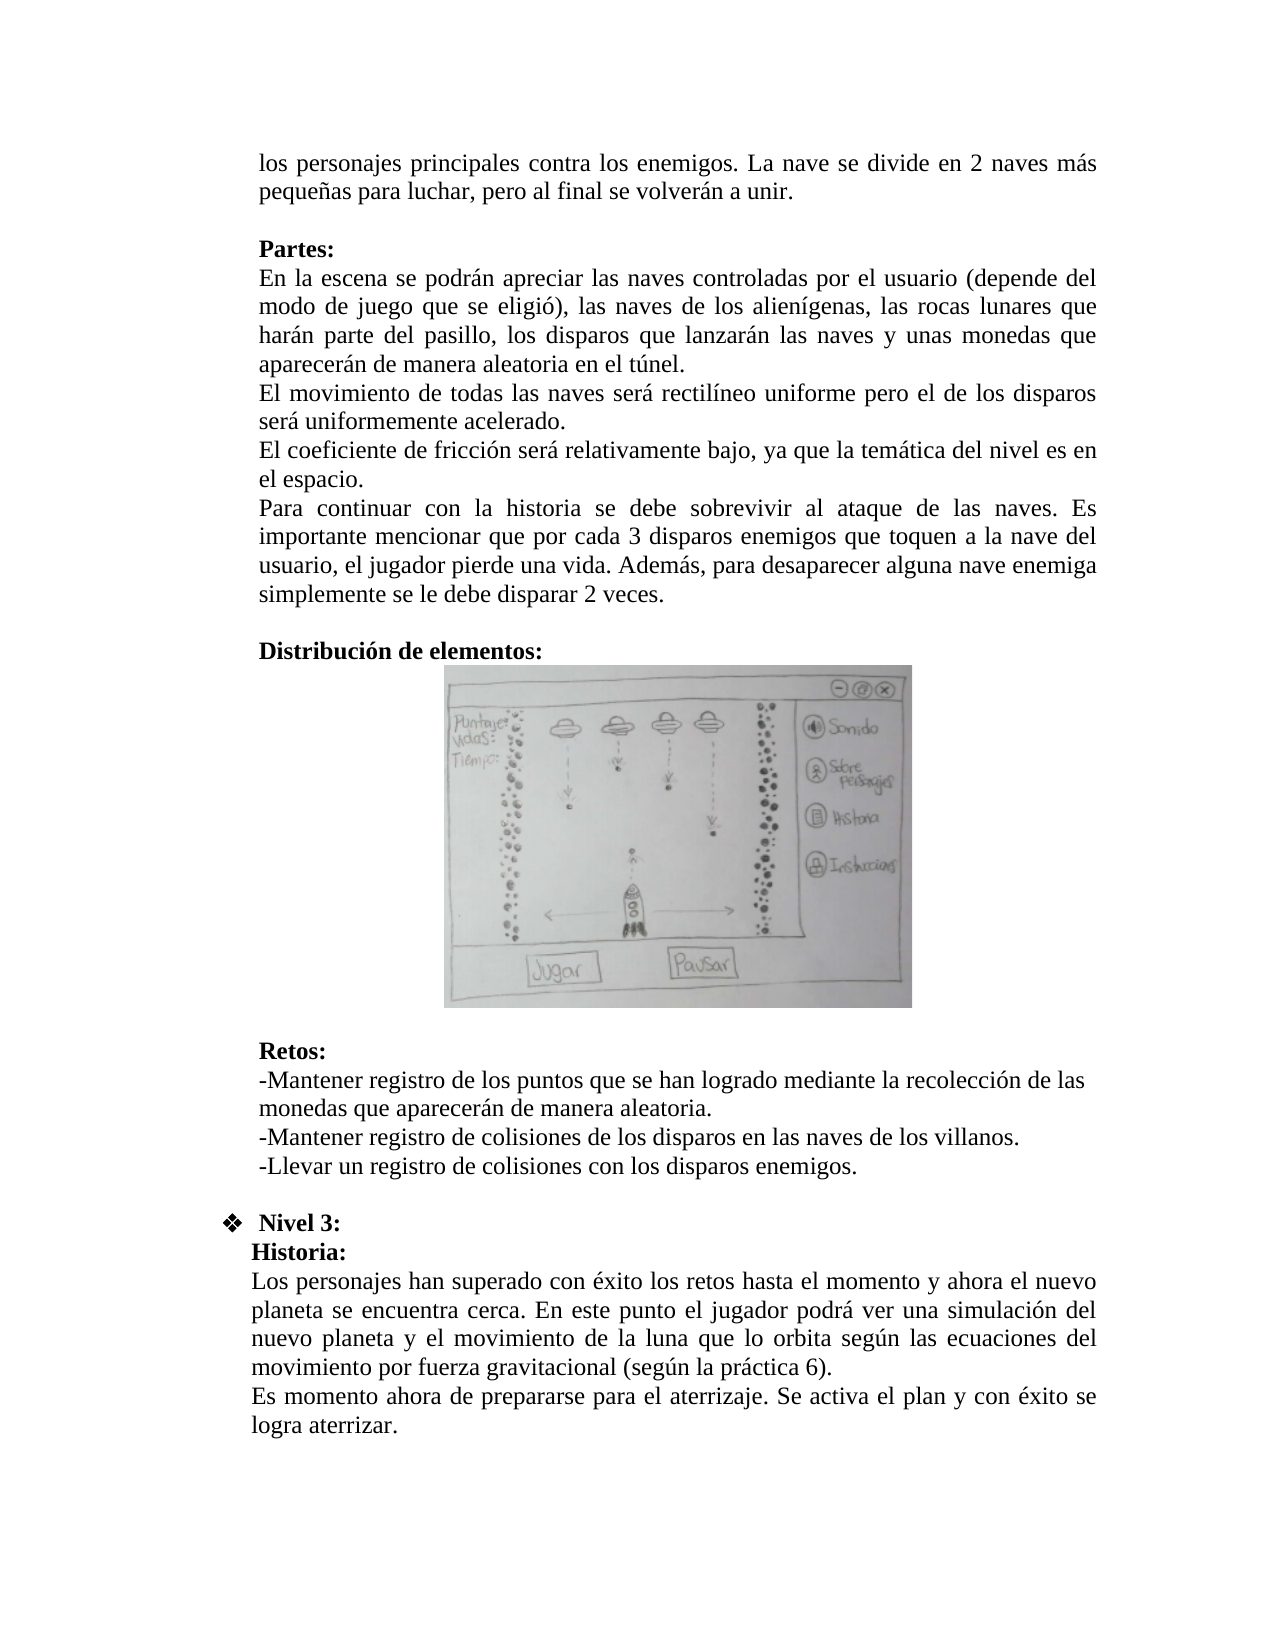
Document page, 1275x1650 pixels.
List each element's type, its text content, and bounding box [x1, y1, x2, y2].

text Historia: [251, 1237, 1098, 1266]
list Para continuar con la historia se debe sobrevivir al ataque de las naves. Es importante mencionar que por cada 3 disparos enemigos que toquen a la nave del usuario, el jugador pierde una vida. Además, para desaparecer alguna nave enemiga simplemente se le debe disparar 2 veces. [258, 493, 1098, 608]
list Partes: [258, 234, 1098, 263]
list Distribución de elementos: [258, 636, 1098, 665]
text Es momento ahora de prepararse para el aterrizaje. Se activa el plan y con éxito se logra aterrizar. [251, 1381, 1098, 1438]
list -Mantener registro de colisiones de los disparos en las naves de los villanos. [258, 1122, 1098, 1151]
list Nivel 3: [221, 1208, 1098, 1237]
list El movimiento de todas las naves será rectilíneo uniforme pero el de los disparos será uniformemente acelerado. [258, 378, 1098, 435]
list Retos: [258, 1036, 1098, 1065]
list El coeficiente de fricción será relativamente bajo, ya que la temática del nivel es en el espacio. [258, 435, 1098, 493]
list En la escena se podrán apreciar las naves controladas por el usuario (depende del modo de juego que se eligió), las naves de los alienígenas, las rocas lunares que harán parte del pasillo, los disparos que lanzarán las naves y unas monedas que aparecerán de manera aleatoria en el túnel. [258, 263, 1098, 378]
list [258, 148, 1098, 205]
list -Mantener registro de los puntos que se han logrado mediante la recolección de las monedas que aparecerán de manera aleatoria. [258, 1065, 1098, 1122]
list -Llevar un registro de colisiones con los disparos enemigos. [258, 1151, 1098, 1180]
text Los personajes han superado con éxito los retos hasta el momento y ahora el nuevo planeta se encuentra cerca. En este punto el jugador podrá ver una simulación del nuevo planeta y el movimiento de la luna que lo orbita según las ecuaciones del movimiento por fuerza gravitacional (según la práctica 6). [251, 1266, 1098, 1381]
picture [444, 665, 913, 1008]
